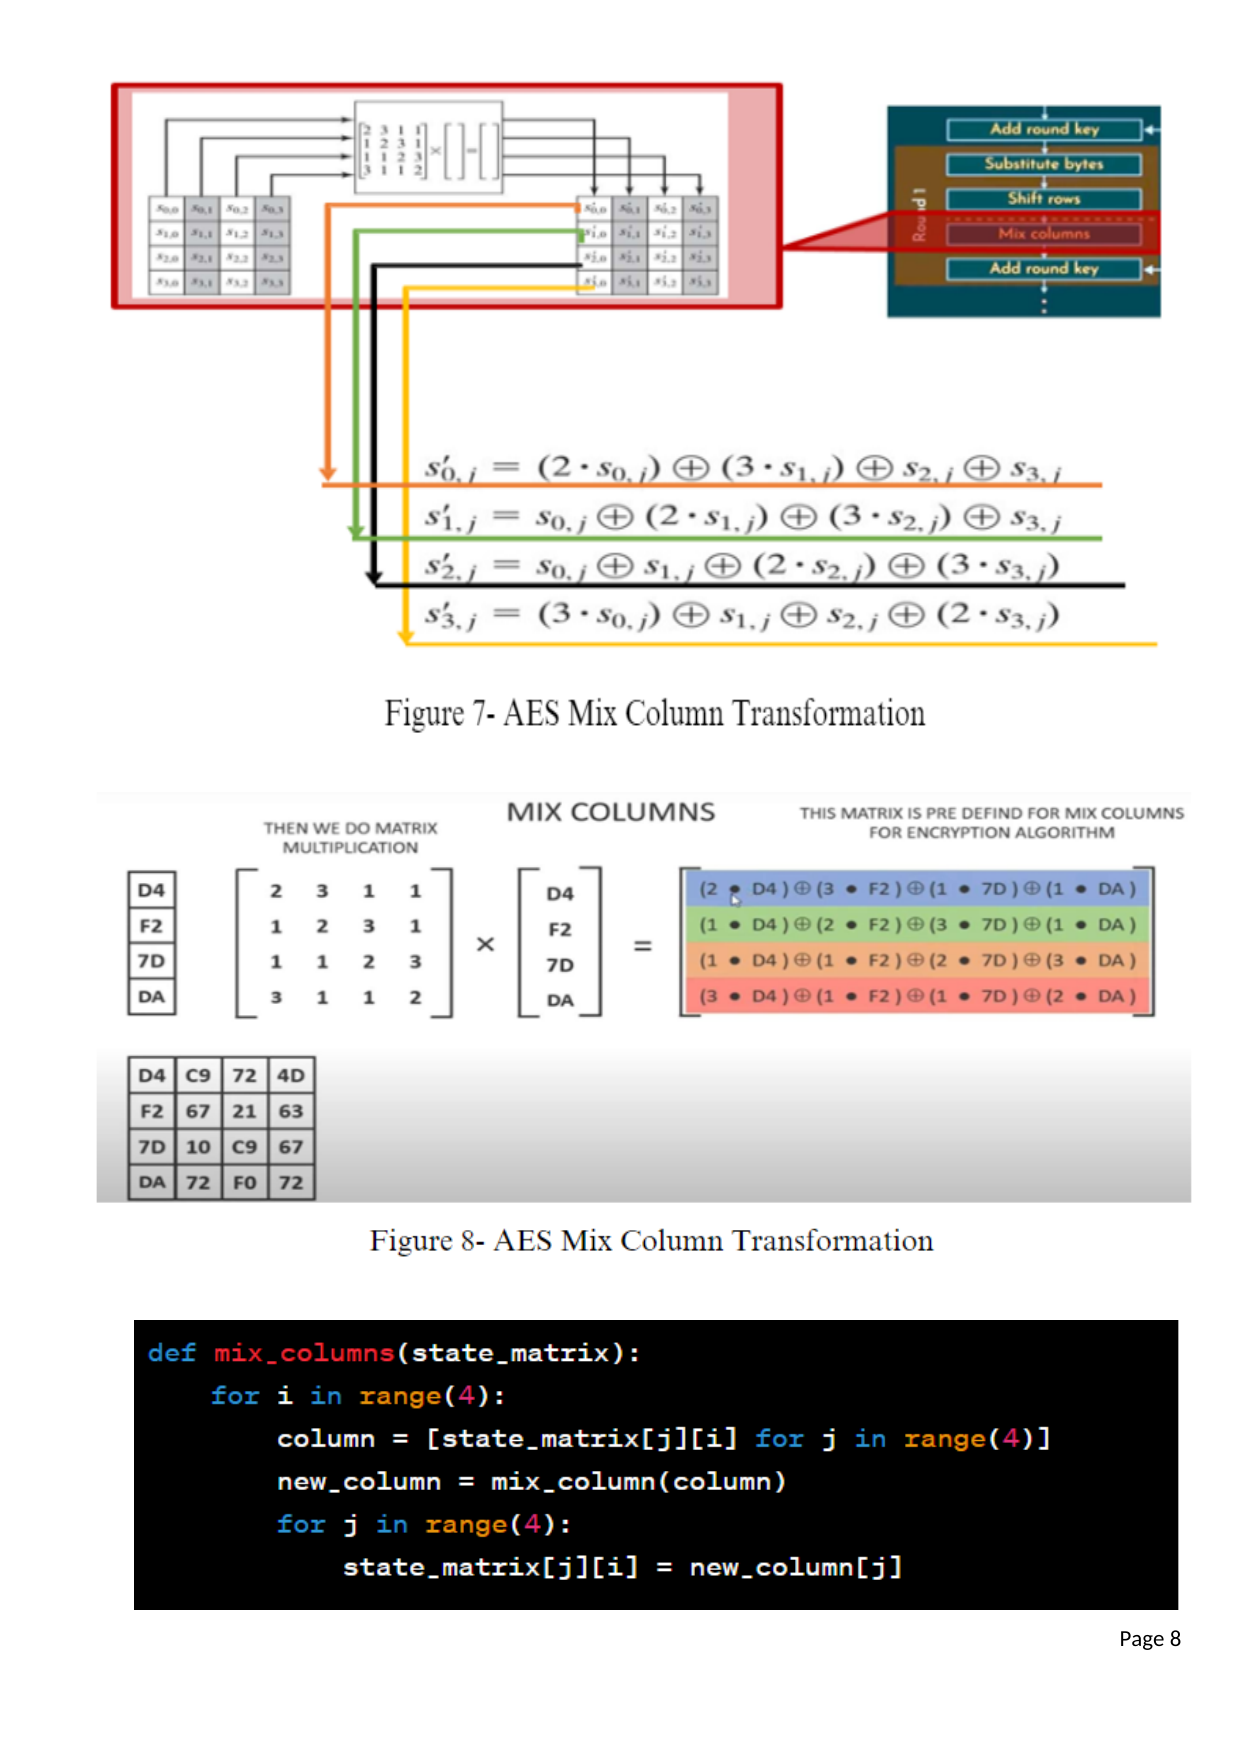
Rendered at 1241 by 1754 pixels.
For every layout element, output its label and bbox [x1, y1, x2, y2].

picture [96, 59, 1186, 762]
picture [134, 1320, 1179, 1610]
picture [96, 792, 1192, 1290]
